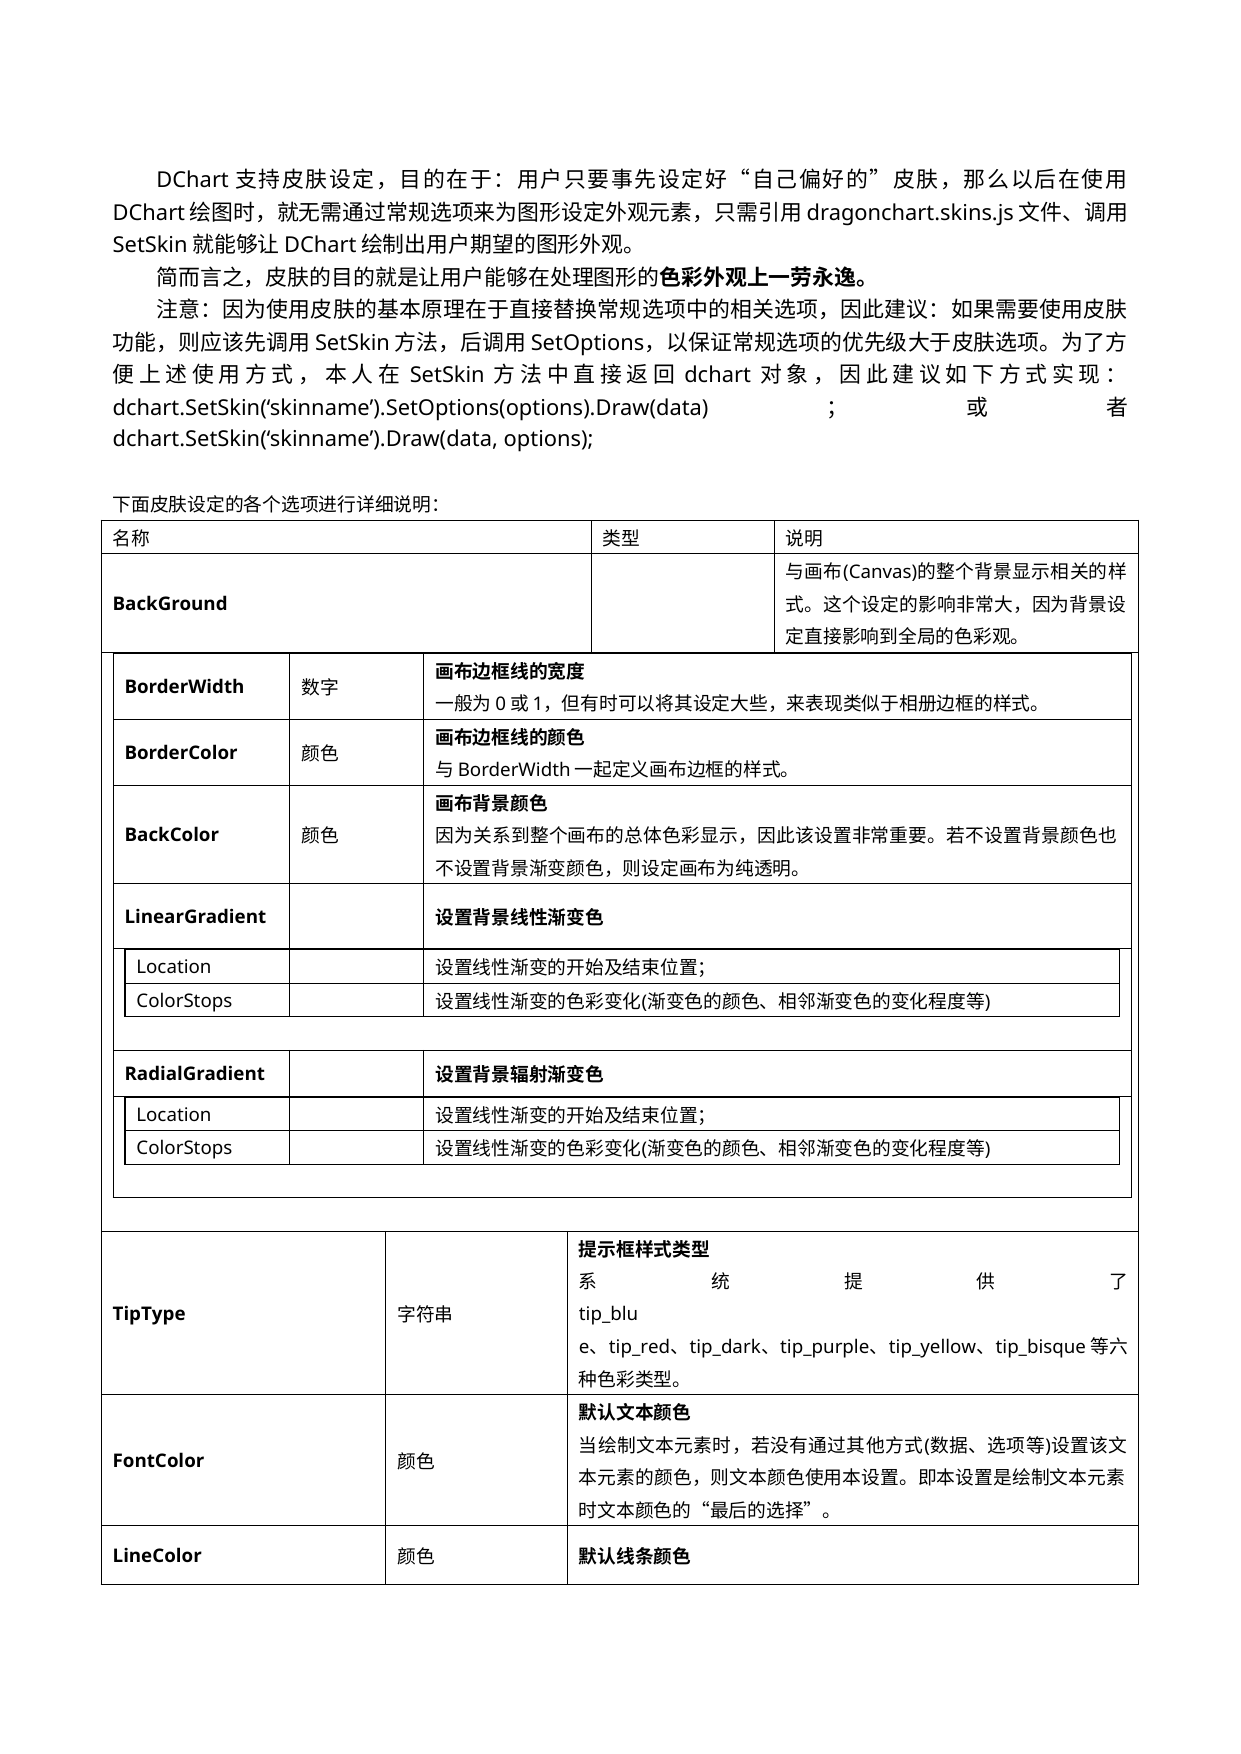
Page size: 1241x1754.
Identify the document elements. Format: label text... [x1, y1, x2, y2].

text 下面皮肤设定的各个选项进行详细说明： [112, 487, 1128, 519]
table_cell [592, 554, 774, 652]
table_header 类型 [592, 521, 774, 553]
table_cell 默认文本颜色 当绘制文本元素时，若没有通过其他方式(数据、选项等)设置该文本元素的颜色，则文本颜色使用本设置。即本设置是绘制文本元素时文本颜色的“最后的选择”。 [568, 1395, 1138, 1525]
table_cell 提示框样式类型 系统提供了tip_blue、tip_red、tip_dark、tip_purple、tip_yellow、tip_bisque等六种色彩类型。 [568, 1232, 1138, 1394]
table_cell 颜色 [386, 1395, 567, 1525]
text 注意：因为使用皮肤的基本原理在于直接替换常规选项中的相关选项，因此建议：如果需要使用皮肤功能，则应该先调用SetSkin方法，后调用SetOptions，以保证常规选项的优先级大于皮肤选项。为了方便上述使用方式，本人在SetSkin方法中直接返回dchart对象，因此建议如下方式实现：dchart.SetSkin(‘skinname’).SetOptions(options).Draw(data)；或者dchart.SetSkin(‘skinname’).Draw(data, options); [112, 292, 1128, 454]
table_cell 字符串 [386, 1232, 567, 1394]
table_cell FontColor [102, 1395, 385, 1525]
table_cell 与画布(Canvas)的整个背景显示相关的样式。这个设定的影响非常大，因为背景设定直接影响到全局的色彩观。 [775, 554, 1138, 652]
table_cell 颜色 [386, 1526, 567, 1584]
table_cell TipType [102, 1232, 385, 1394]
text DChart支持皮肤设定，目的在于：用户只要事先设定好“自己偏好的”皮肤，那么以后在使用DChart绘图时，就无需通过常规选项来为图形设定外观元素，只需引用dragonchart.skins.js文件、调用SetSkin就能够让DChart绘制出用户期望的图形外观。 [112, 162, 1128, 259]
table_header 说明 [775, 521, 1138, 553]
table_cell LineColor [102, 1526, 385, 1584]
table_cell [568, 1526, 1138, 1584]
table_header 名称 [102, 521, 591, 553]
table_cell [102, 653, 1138, 1231]
text 简而言之，皮肤的目的就是让用户能够在处理图形的色彩外观上一劳永逸。 [112, 259, 1128, 292]
table_cell BackGround [102, 554, 591, 652]
